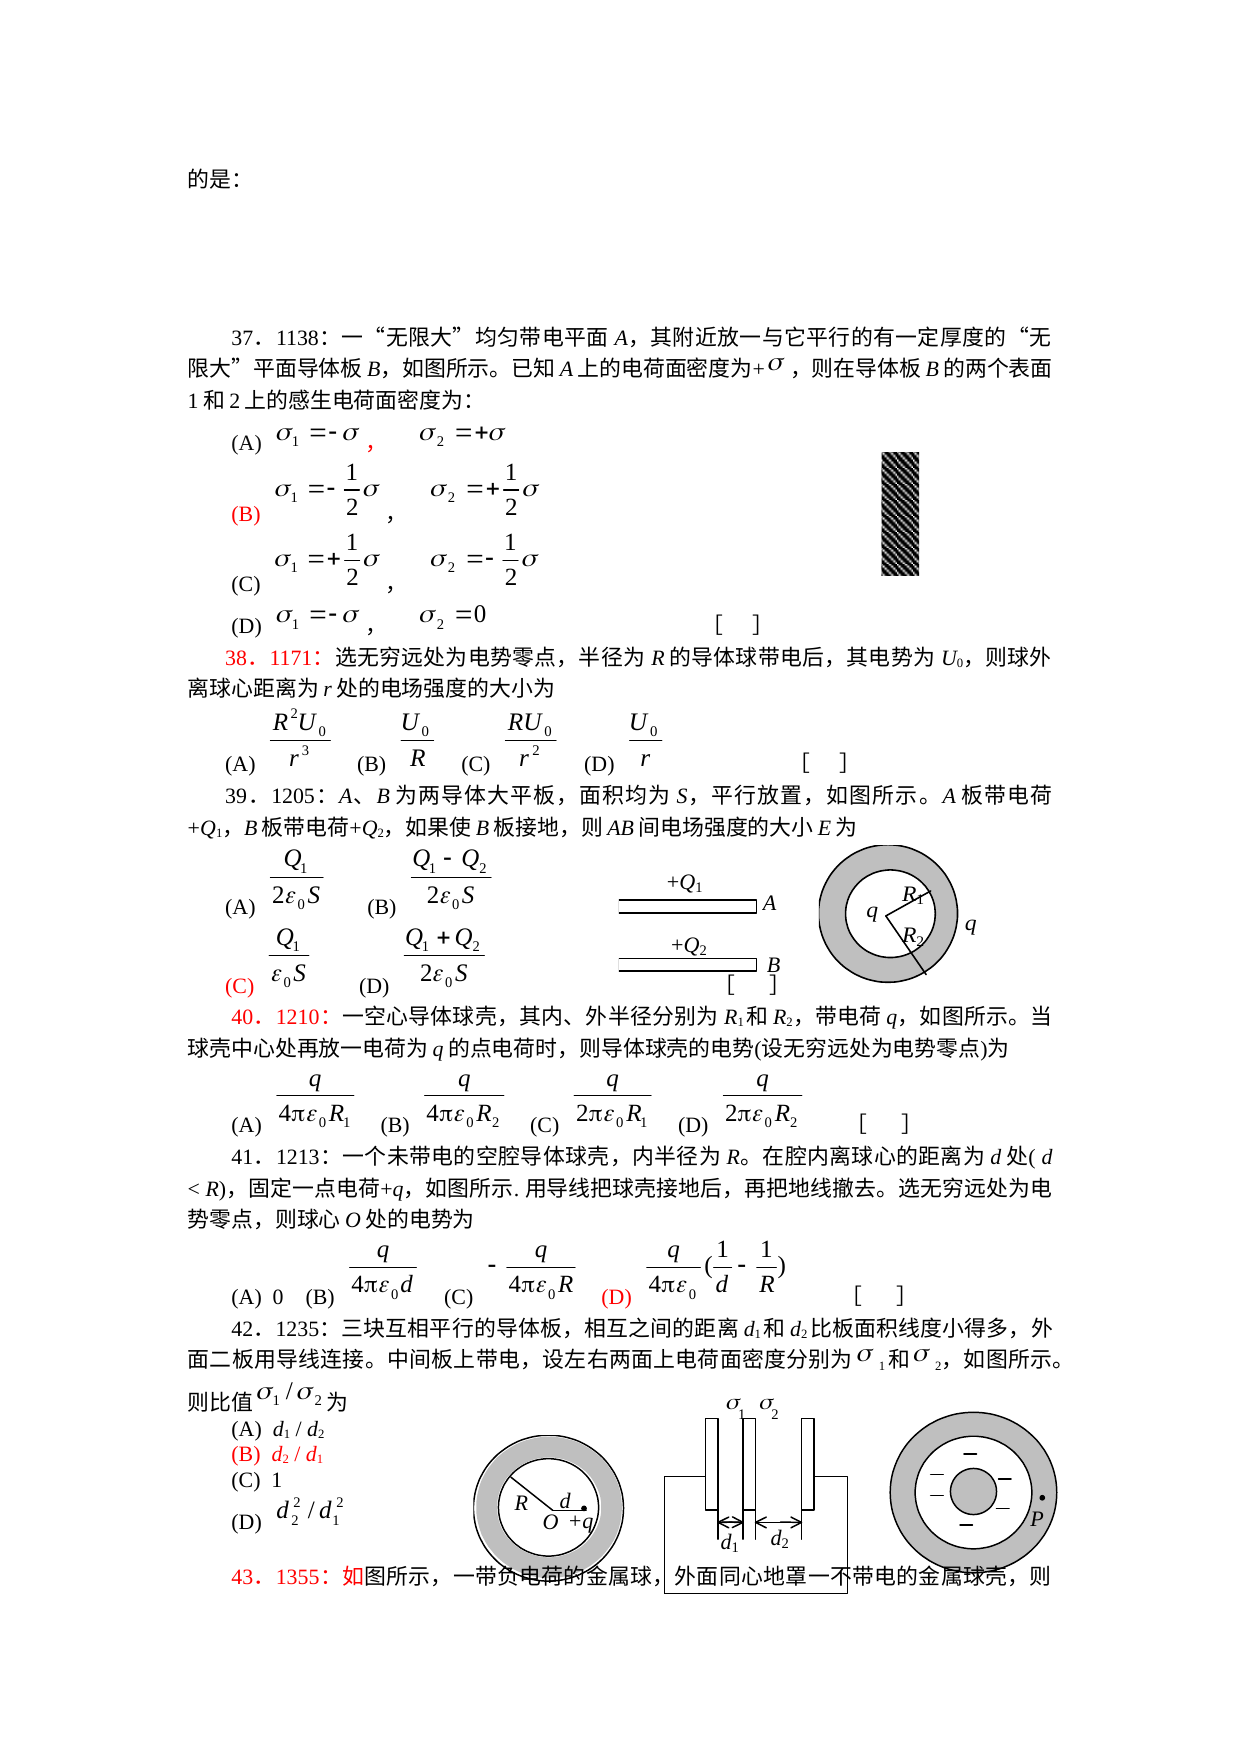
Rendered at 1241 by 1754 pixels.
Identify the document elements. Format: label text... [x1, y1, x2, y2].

text (C) 1 [187, 1467, 1053, 1492]
text 41．1213：一个未带电的空腔导体球壳，内半径为R。在腔内离球心的距离为d处( d < R)，固定一点电荷+q，如图所示. 用导线把球壳接地后，再把地线撤去。选无穷远处为电势零点，则球心O处的电势为 [187, 1139, 1053, 1234]
text (B) ， [187, 457, 1053, 527]
text (A) (B) [187, 841, 1053, 919]
text 42．1235：三块互相平行的导体板，相互之间的距离d1和d2比板面积线度小得多，外面二板用导线连接。中间板上带电，设左右两面上电荷面密度分别为1和2，如图所示。则比值为 [187, 1311, 1053, 1416]
text (D) [187, 1492, 1053, 1534]
text 37．1138：一“无限大”均匀带电平面A，其附近放一与它平行的有一定厚度的“无限大”平面导体板B，如图所示。已知A上的电荷面密度为+，则在导体板B的两个表面1和2上的感生电荷面密度为： [187, 320, 1053, 415]
text 39．1205：A、B为两导体大平板，面积均为S，平行放置，如图所示。A板带电荷+Q1，B板带电荷+Q2，如果使B板接地，则AB间电场强度的大小E为 [187, 778, 1053, 841]
text 40．1210：一空心导体球壳，其内、外半径分别为R1和R2，带电荷q，如图所示。当球壳中心处再放一电荷为q的点电荷时，则导体球壳的电势(设无穷远处为电势零点)为 [187, 999, 1053, 1063]
text (C) ， [187, 527, 1053, 597]
text (D) ， ［ ］ [187, 597, 1053, 640]
text (A) d1 / d2 [187, 1416, 1053, 1441]
text 38．1171：选无穷远处为电势零点，半径为R的导体球带电后，其电势为U0，则球外离球心距离为r处的电场强度的大小为 [187, 640, 1053, 703]
text (A) (B) (C) (D) ［ ］ [187, 703, 1053, 778]
text (A) ， [187, 415, 1053, 457]
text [187, 162, 1053, 194]
text (A) (B) (C) (D) ［ ］ [187, 1063, 1053, 1139]
text (A) 0 (B) (C) (D) ［ ］ [187, 1234, 1053, 1311]
text (C) (D) ［ ］ [187, 919, 1053, 999]
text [187, 1559, 1053, 1591]
text (B) d2 / d1 [187, 1441, 1053, 1467]
